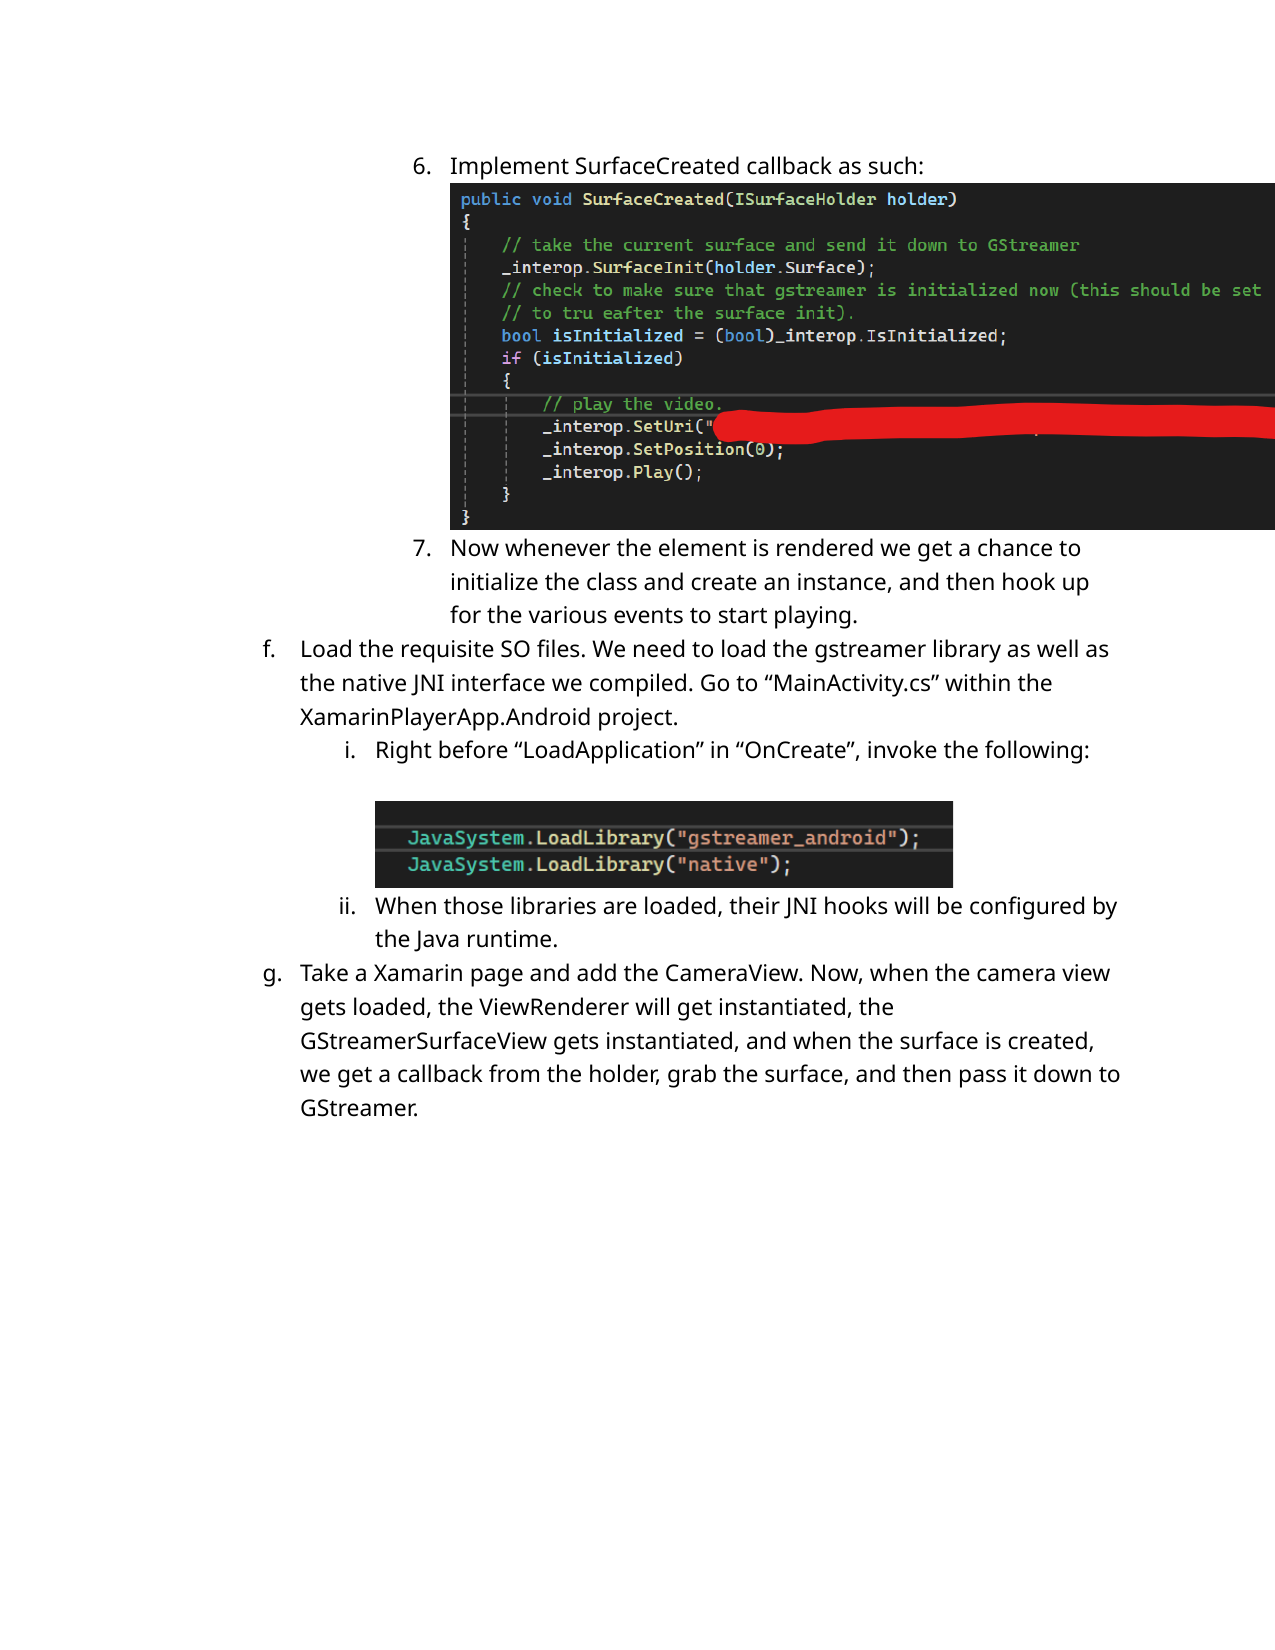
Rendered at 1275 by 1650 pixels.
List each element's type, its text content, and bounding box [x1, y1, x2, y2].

list When those libraries are loaded, their JNI hooks will be configured by the Java runtime. [356, 890, 1125, 955]
picture [375, 801, 954, 888]
list Take a Xamarin page and add the CameraView. Now, when the camera view gets loaded, the ViewRenderer will get instantiated, the GStreamerSurfaceView gets instantiated, and when the surface is created, we get a callback from the holder, grab the surface, and then pass it down to GStreamer. [262, 957, 1125, 1123]
list Now whenever the element is rendered we get a chance to initialize the class and create an instance, and then hook up for the various events to start playing. [412, 532, 1125, 631]
picture [450, 183, 1275, 530]
list Load the requisite SO files. We need to load the gstreamer library as well as the native JNI interface we compiled. Go to “MainActivity.cs” within the XamarinPlayerApp.Android project. [262, 633, 1125, 732]
